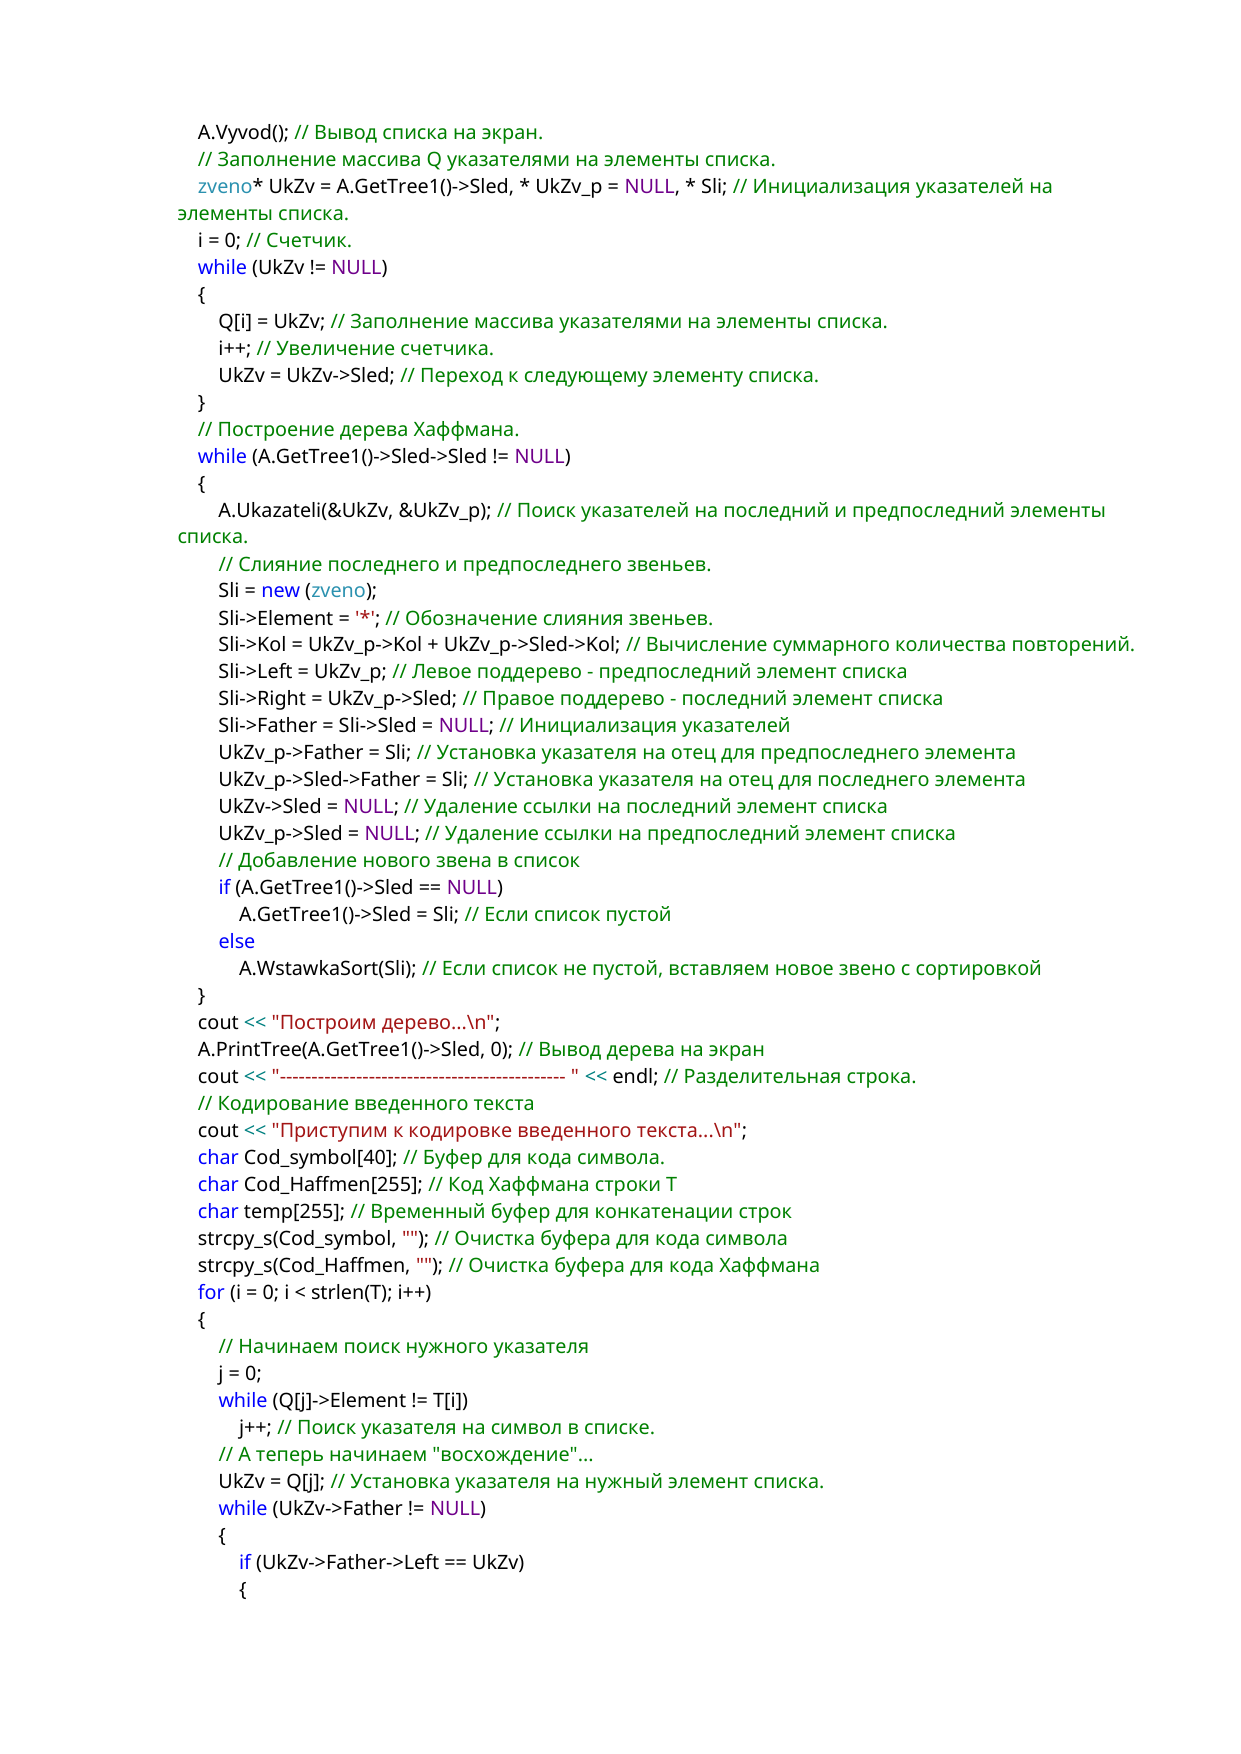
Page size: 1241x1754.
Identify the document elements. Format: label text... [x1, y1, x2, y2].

text UkZv_p->Sled->Father = Sli; // Установка указателя на отец для последнего элемента [177, 766, 1152, 793]
text Sli->Right = UkZv_p->Sled; // Правое поддерево - последний элемент списка [177, 685, 1152, 712]
text A.PrintTree(A.GetTree1()->Sled, 0); // Вывод дерева на экран [177, 1035, 1152, 1062]
text UkZv_p->Sled = NULL; // Удаление ссылки на предпоследний элемент списка [177, 819, 1152, 847]
text Sli->Father = Sli->Sled = NULL; // Инициализация указателей [177, 712, 1152, 739]
text { [177, 469, 1152, 496]
text { [177, 1305, 1152, 1332]
text Sli->Element = '*'; // Обозначение слияния звеньев. [177, 604, 1152, 631]
text while (UkZv->Father != NULL) [177, 1494, 1152, 1521]
text A.WstawkaSort(Sli); // Если список не пустой, вставляем новое звено с сортировкой [177, 954, 1152, 981]
text char Cod_symbol[40]; // Буфер для кода символа. [177, 1143, 1152, 1170]
text else [177, 927, 1152, 954]
text // Кодирование введенного текста [177, 1089, 1152, 1116]
text zveno* UkZv = A.GetTree1()->Sled, * UkZv_p = NULL, * Sli; // Инициализация указателей на элементы списка. [177, 172, 1152, 226]
text cout << "Приступим к кодировке введенного текста...\n"; [177, 1116, 1152, 1143]
text j++; // Поиск указателя на символ в списке. [177, 1413, 1152, 1440]
text { [177, 280, 1152, 307]
text strcpy_s(Cod_Haffmen, ""); // Очистка буфера для кода Хаффмана [177, 1251, 1152, 1278]
text char Cod_Haffmen[255]; // Код Хаффмана строки T [177, 1170, 1152, 1197]
text UkZv = Q[j]; // Установка указателя на нужный элемент списка. [177, 1467, 1152, 1494]
text { [177, 1521, 1152, 1548]
text cout << "Построим дерево...\n"; [177, 1008, 1152, 1035]
text i = 0; // Счетчик. [177, 226, 1152, 253]
text { [177, 1575, 1152, 1602]
text // Добавление нового звена в список [177, 847, 1152, 873]
text // Заполнение массива Q указателями на элементы списка. [177, 145, 1152, 172]
text Sli->Left = UkZv_p; // Левое поддерево - предпоследний элемент списка [177, 658, 1152, 685]
text cout << "--------------------------------------------- " << endl; // Разделительная строка. [177, 1062, 1152, 1089]
text // Слияние последнего и предпоследнего звеньев. [177, 550, 1152, 577]
text // Начинаем поиск нужного указателя [177, 1332, 1152, 1359]
text Q[i] = UkZv; // Заполнение массива указателями на элементы списка. [177, 307, 1152, 334]
text UkZv->Sled = NULL; // Удаление ссылки на последний элемент списка [177, 793, 1152, 819]
text A.Vyvod(); // Вывод списка на экран. [177, 118, 1152, 145]
text strcpy_s(Cod_symbol, ""); // Очистка буфера для кода символа [177, 1224, 1152, 1251]
text while (UkZv != NULL) [177, 253, 1152, 280]
text A.GetTree1()->Sled = Sli; // Если список пустой [177, 901, 1152, 927]
text // А теперь начинаем "восхождение"... [177, 1440, 1152, 1467]
text // Построение дерева Хаффмана. [177, 415, 1152, 442]
text } [177, 388, 1152, 415]
text i++; // Увеличение счетчика. [177, 334, 1152, 361]
text j = 0; [177, 1359, 1152, 1386]
text UkZv = UkZv->Sled; // Переход к следующему элементу списка. [177, 361, 1152, 388]
text while (Q[j]->Element != T[i]) [177, 1386, 1152, 1413]
text Sli = new (zveno); [177, 577, 1152, 604]
text char temp[255]; // Временный буфер для конкатенации строк [177, 1197, 1152, 1224]
text UkZv_p->Father = Sli; // Установка указателя на отец для предпоследнего элемента [177, 739, 1152, 766]
text Sli->Kol = UkZv_p->Kol + UkZv_p->Sled->Kol; // Вычисление суммарного количества повторений. [177, 631, 1152, 658]
text if (A.GetTree1()->Sled == NULL) [177, 873, 1152, 901]
text } [177, 981, 1152, 1008]
text while (A.GetTree1()->Sled->Sled != NULL) [177, 442, 1152, 469]
text if (UkZv->Father->Left == UkZv) [177, 1548, 1152, 1575]
text for (i = 0; i < strlen(T); i++) [177, 1278, 1152, 1305]
text A.Ukazateli(&UkZv, &UkZv_p); // Поиск указателей на последний и предпоследний элементы списка. [177, 496, 1152, 550]
